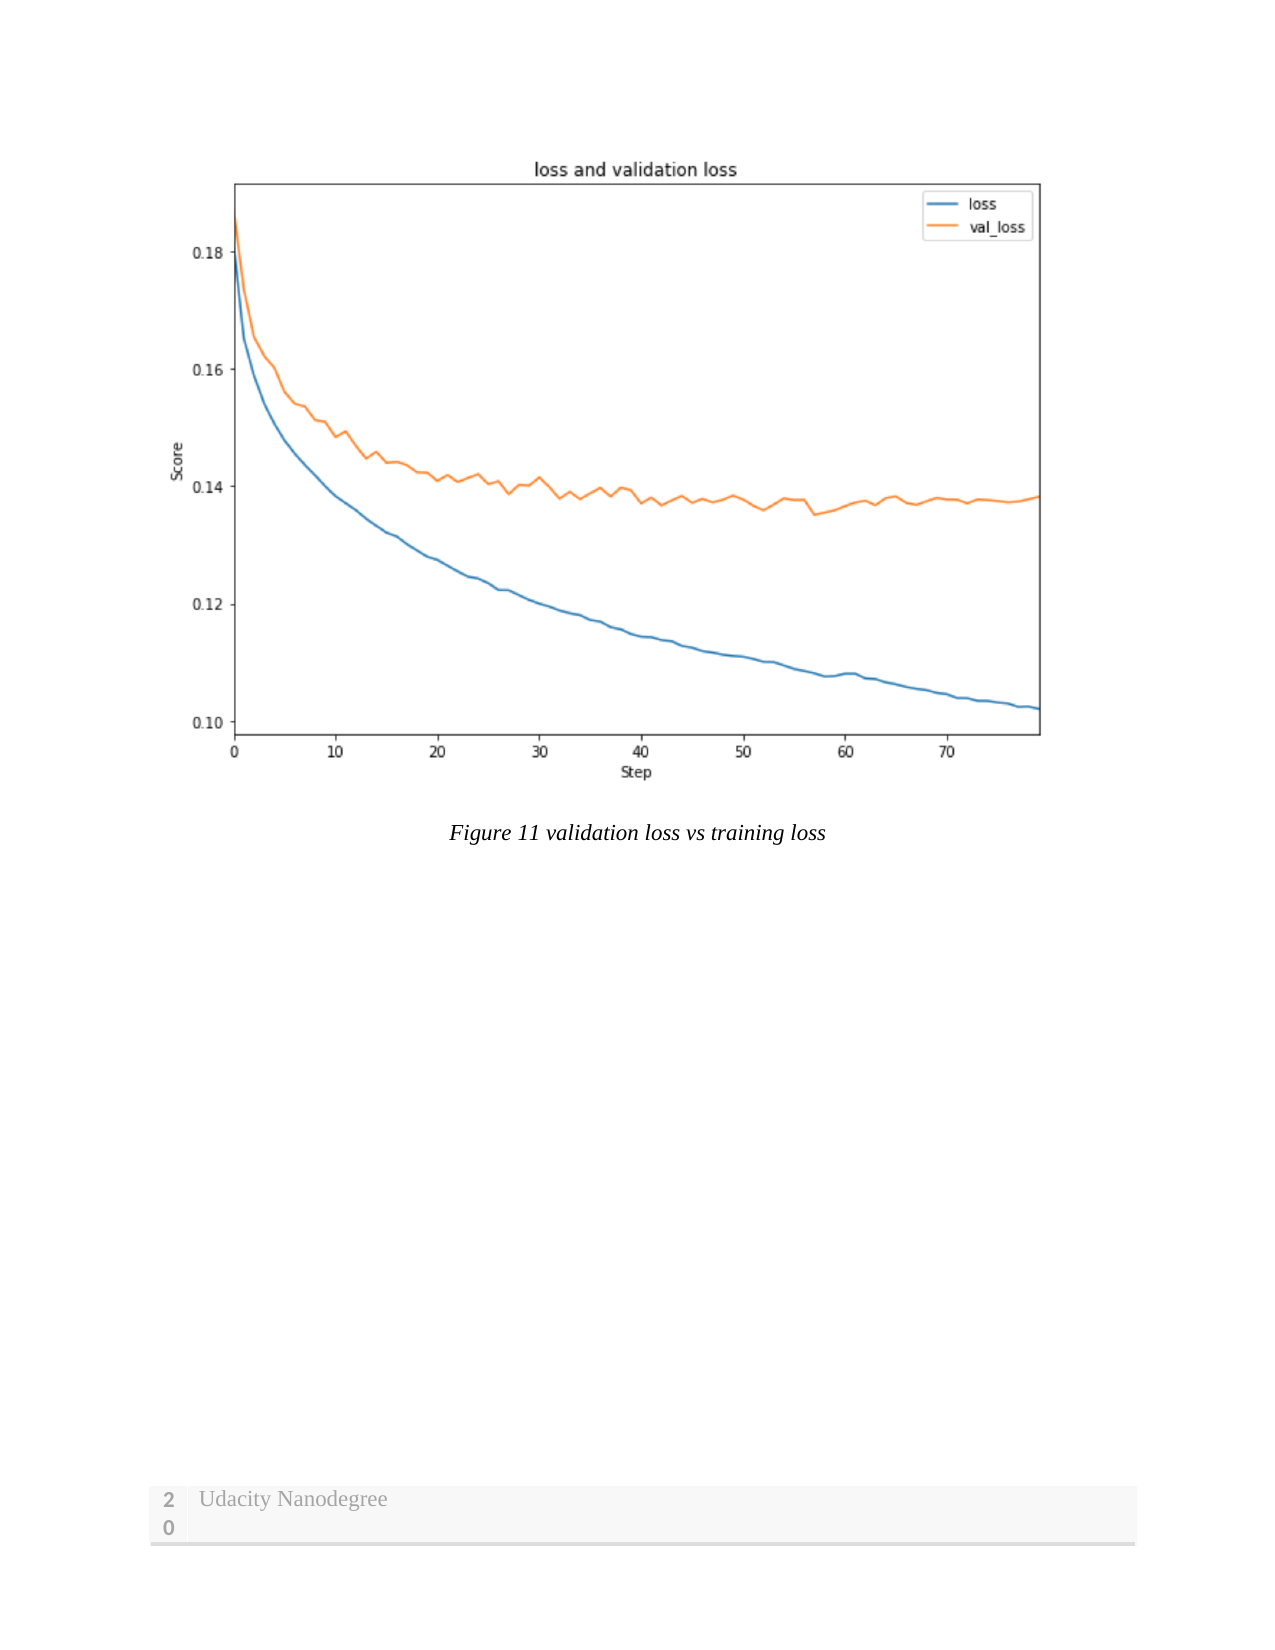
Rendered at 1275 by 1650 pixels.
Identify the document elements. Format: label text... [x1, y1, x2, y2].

picture [150, 150, 1125, 805]
